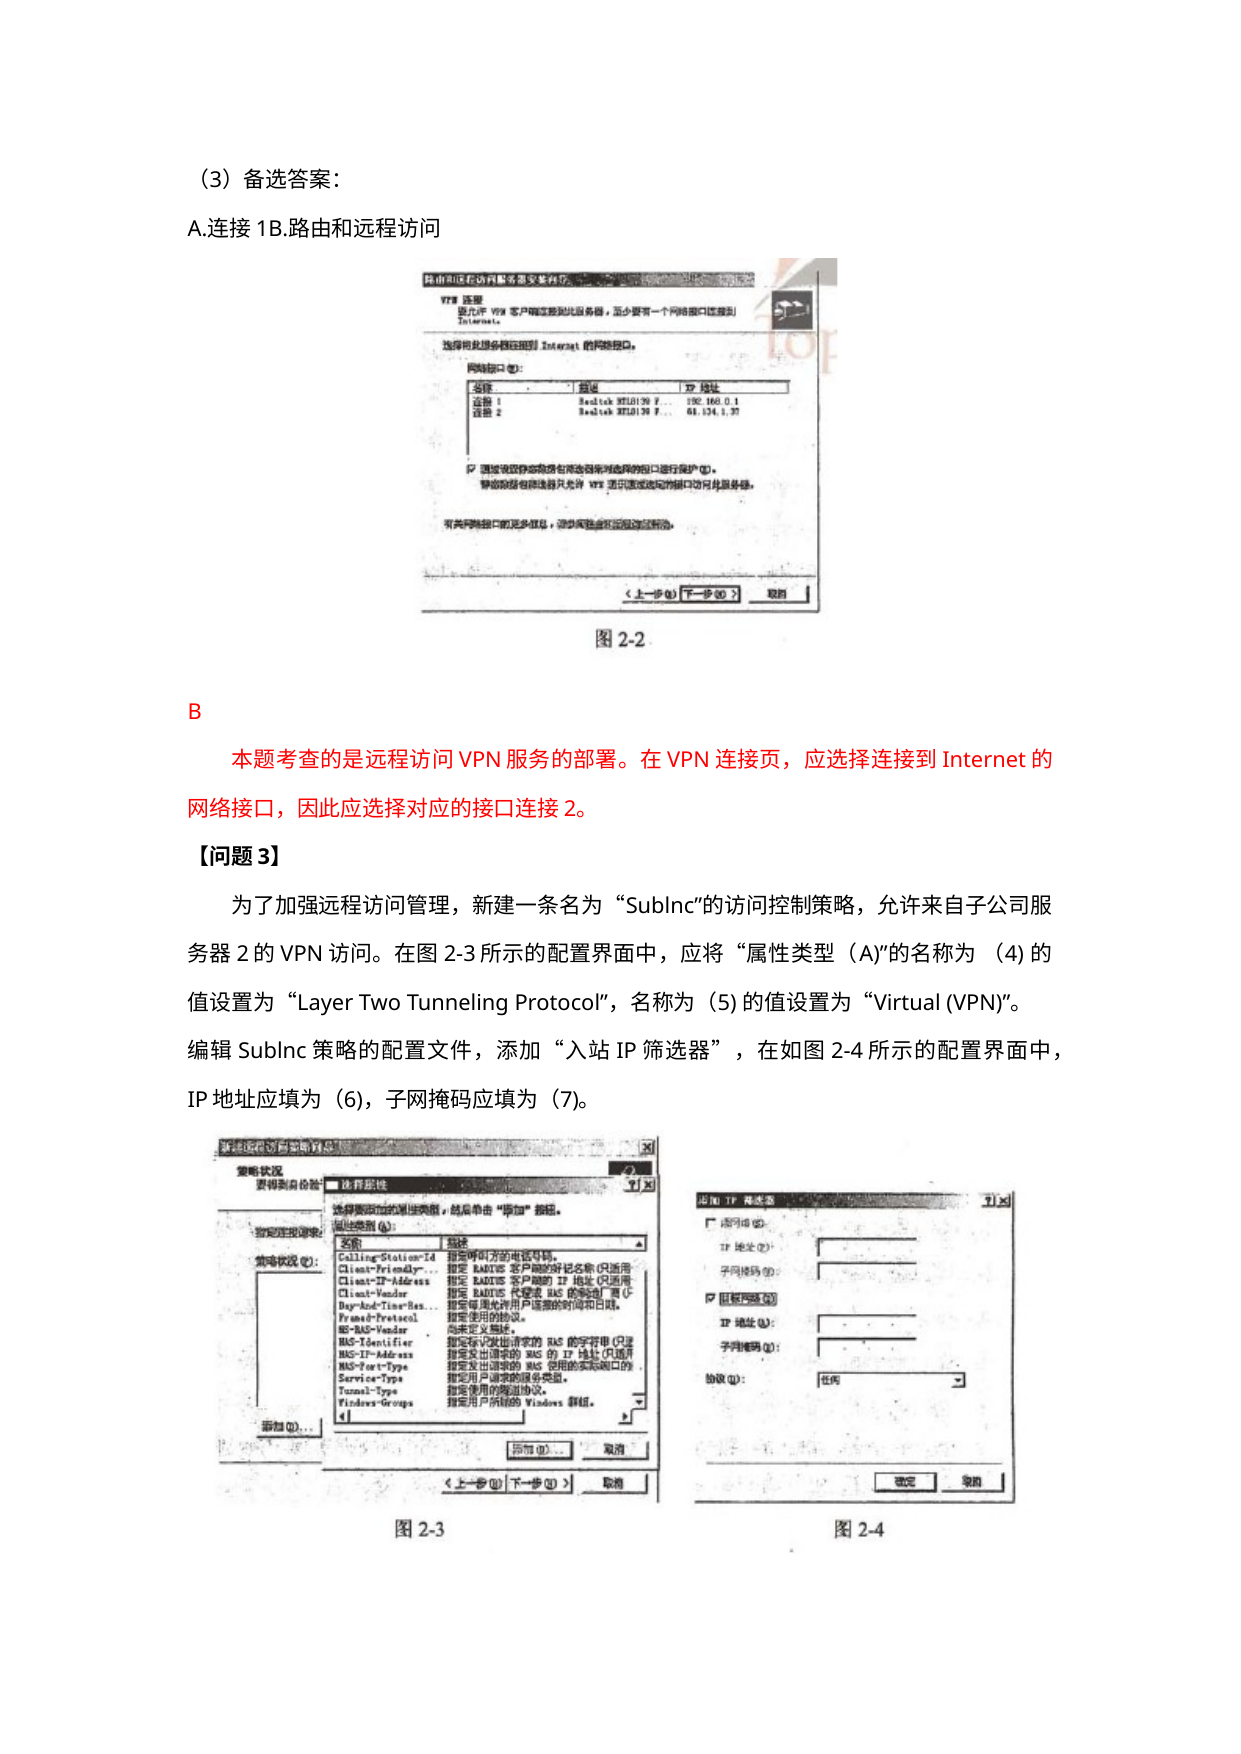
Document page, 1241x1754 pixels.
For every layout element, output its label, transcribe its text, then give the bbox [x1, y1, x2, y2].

text 编辑Sublnc策略的配置文件，添加“入站IP筛选器”，在如图2-4所示的配置界面中，IP地址应填为（6)，子网掩码应填为（7)。 [187, 1033, 1053, 1114]
picture [202, 1130, 1039, 1554]
picture [402, 258, 838, 662]
text B [187, 694, 1053, 727]
text 为了加强远程访问管理，新建一条名为“Sublnc”的访问控制策略，允许来自子公司服务器2的VPN访问。在图2-3所示的配置界面中，应将“属性类型（A)”的名称为 （4) 的值设置为“Layer Two Tunneling Protocol”，名称为（5) 的值设置为“Virtual (VPN)”。 [187, 887, 1053, 1017]
text 本题考查的是远程访问VPN服务的部署。在VPN连接页，应选择连接到Internet的网络接口，因此应选择对应的接口连接2。 [187, 742, 1053, 823]
text （3）备选答案： [187, 162, 1053, 194]
text A.连接1B.路由和远程访问 [187, 210, 1053, 243]
text 【问题3】 [187, 839, 1053, 871]
